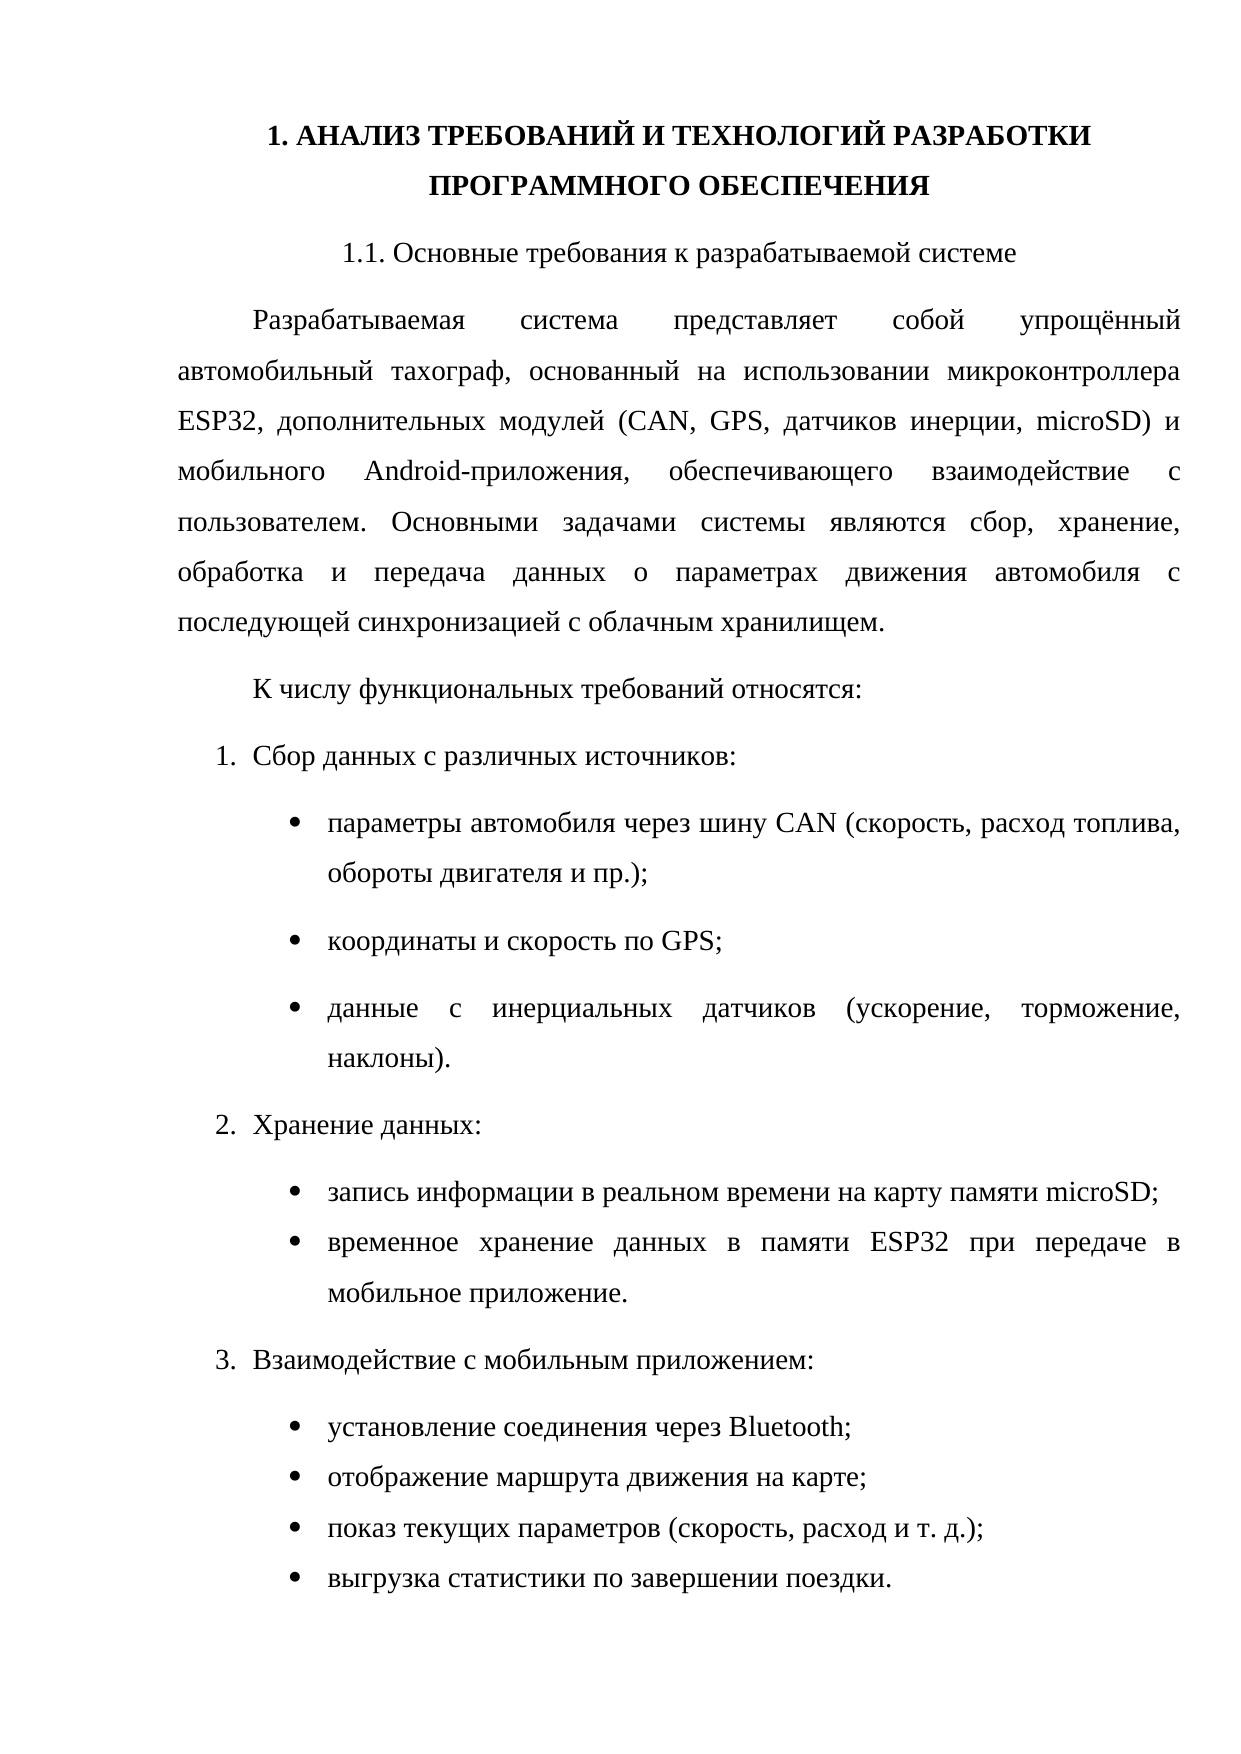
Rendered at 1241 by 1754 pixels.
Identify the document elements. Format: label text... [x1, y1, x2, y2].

list показ текущих параметров (скорость, расход и т. д.); [290, 1510, 1181, 1543]
list параметры автомобиля через шину CAN (скорость, расход топлива, обороты двигателя и пр.); [290, 805, 1181, 889]
list временное хранение данных в памяти ESP32 при передаче в мобильное приложение. [290, 1224, 1181, 1308]
text 1. АНАЛИЗ ТРЕБОВАНИЙ И ТЕХНОЛОГИЙ РАЗРАБОТКИ ПРОГРАММНОГО ОБЕСПЕЧЕНИЯ [177, 118, 1181, 202]
list запись информации в реальном времени на карту памяти microSD; [290, 1174, 1181, 1208]
text 1.1. Основные требования к разрабатываемой системе [177, 235, 1181, 269]
list координаты и скорость по GPS; [290, 923, 1181, 956]
text Разрабатываемая система представляет собой упрощённый автомобильный тахограф, основанный на использовании микроконтроллера ESP32, дополнительных модулей (CAN, GPS, датчиков инерции, microSD) и мобильного Android-приложения, обеспечивающего взаимодействие с пользователем. Основными задачами системы являются сбор, хранение, обработка и передача данных о параметрах движения автомобиля с последующей синхронизацией с облачным хранилищем. [177, 302, 1181, 638]
list отображение маршрута движения на карте; [290, 1459, 1181, 1493]
list Хранение данных: [215, 1107, 1181, 1141]
list Сбор данных с различных источников: [215, 738, 1181, 772]
text К числу функциональных требований относятся: [177, 671, 1181, 705]
list Взаимодействие с мобильным приложением: [215, 1342, 1181, 1375]
list установление соединения через Bluetooth; [290, 1409, 1181, 1442]
list выгрузка статистики по завершении поездки. [290, 1560, 1181, 1594]
list данные с инерциальных датчиков (ускорение, торможение, наклоны). [290, 990, 1181, 1074]
